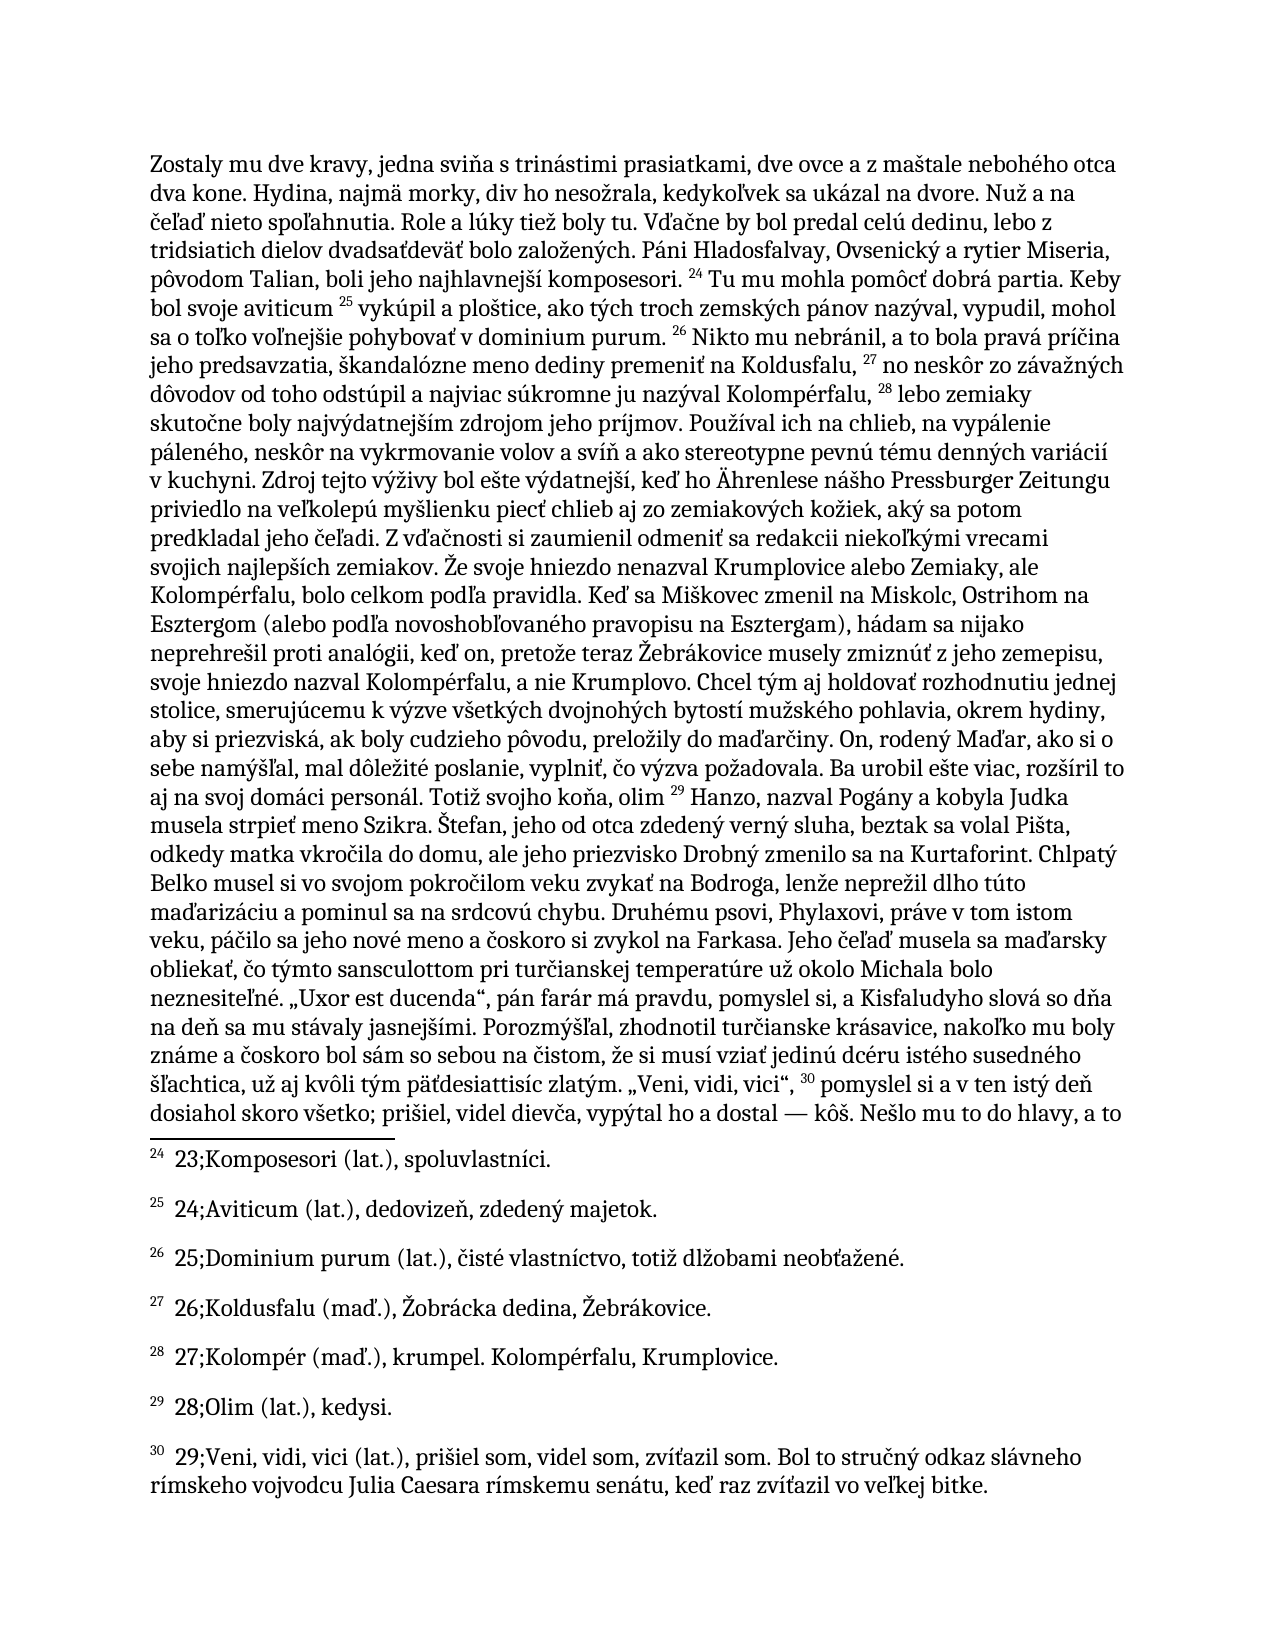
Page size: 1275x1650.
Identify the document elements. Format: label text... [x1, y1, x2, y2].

text Zostaly mu dve kravy, jedna sviňa s trinástimi prasiatkami, dve ovce a z maštale nebohého otca dva kone. Hydina, najmä morky, div ho nesožrala, kedykoľvek sa ukázal na dvore. Nuž a na čeľaď nieto spoľahnutia. Role a lúky tiež boly tu. Vďačne by bol predal celú dedinu, lebo z tridsiatich dielov dvadsaťdeväť bolo založených. Páni Hladosfalvay, Ovsenický a rytier Miseria, pôvodom Talian, boli jeho najhlavnejší komposesori. Tu mu mohla pomôcť dobrá partia. Keby bol svoje aviticum vykúpil a ploštice, ako tých troch zemských pánov nazýval, vypudil, mohol sa o toľko voľnejšie pohybovať v dominium purum. Nikto mu nebránil, a to bola pravá príčina jeho predsavzatia, škandalózne meno dediny premeniť na Koldusfalu, no neskôr zo závažných dôvodov od toho odstúpil a najviac súkromne ju nazýval Kolompérfalu, lebo zemiaky skutočne boly najvýdatnejším zdrojom jeho príjmov. Používal ich na chlieb, na vypálenie páleného, neskôr na vykrmovanie volov a svíň a ako stereotypne pevnú tému denných variácií v kuchyni. Zdroj tejto výživy bol ešte výdatnejší, keď ho Ährenlese nášho Pressburger Zeitungu priviedlo na veľkolepú myšlienku piecť chlieb aj zo zemiakových kožiek, aký sa potom predkladal jeho čeľadi. Z vďačnosti si zaumienil odmeniť sa redakcii niekoľkými vrecami svojich najlepších zemiakov. Že svoje hniezdo nenazval Krumplovice alebo Zemiaky, ale Kolompérfalu, bolo celkom podľa pravidla. Keď sa Miškovec zmenil na Miskolc, Ostrihom na Esztergom (alebo podľa novoshobľovaného pravopisu na Esztergam), hádam sa nijako neprehrešil proti analógii, keď on, pretože teraz Žebrákovice musely zmiznúť z jeho zemepisu, svoje hniezdo nazval Kolompérfalu, a nie Krumplovo. Chcel tým aj holdovať rozhodnutiu jednej stolice, smerujúcemu k výzve všetkých dvojnohých bytostí mužského pohlavia, okrem hydiny, aby si priezviská, ak boly cudzieho pôvodu, preložily do maďarčiny. On, rodený Maďar, ako si o sebe namýšľal, mal dôležité poslanie, vyplniť, čo výzva požadovala. Ba urobil ešte viac, rozšíril to aj na svoj domáci personál. Totiž svojho koňa, olim Hanzo, nazval Pogány a kobyla Judka musela strpieť meno Szikra. Štefan, jeho od otca zdedený verný sluha, beztak sa volal Pišta, odkedy matka vkročila do domu, ale jeho priezvisko Drobný zmenilo sa na Kurtaforint. Chlpatý Belko musel si vo svojom pokročilom veku zvykať na Bodroga, lenže neprežil dlho túto maďarizáciu a pominul sa na srdcovú chybu. Druhému psovi, Phylaxovi, práve v tom istom veku, páčilo sa jeho nové meno a čoskoro si zvykol na Farkasa. Jeho čeľaď musela sa maďarsky obliekať, čo týmto sansculottom pri turčianskej temperatúre už okolo Michala bolo neznesiteľné. „Uxor est ducenda“, pán farár má pravdu, pomyslel si, a Kisfaludyho slová so dňa na deň sa mu stávaly jasnejšími. Porozmýšľal, zhodnotil turčianske krásavice, nakoľko mu boly známe a čoskoro bol sám so sebou na čistom, že si musí vziať jedinú dcéru istého susedného šľachtica, už aj kvôli tým päťdesiattisíc zlatým. „Veni, vidi, vici“, pomyslel si a v ten istý deň dosiahol skoro všetko; prišiel, videl dievča, vypýtal ho a dostal — kôš. Nešlo mu to do hlavy, a to tým viac, že si už cestou vyrátal, ako ľahko by sa mohol zbaviť svojich komposesorov. Rozumne urobil, že sa nikomu nezdôveril a poponáhľal sa s druhým krokom, prv než by sa udalosť rozniesla. Potom si vzal najstaršiu zo siedmich pekných dcér jedného svojho suseda. Styky, ktoré získal týmto zdanlivo bezvýznamným manželstvom, zaopatrily mu pri nastávajúcej reštaurácii miesto kancelistu, ktorého sa po roku vzdal, aby mohol žiť svojej domácnosti. Jurasorom bol len zakrátko a prepadol pri najbližšej reštaurácii. [150, 150, 1125, 1127]
